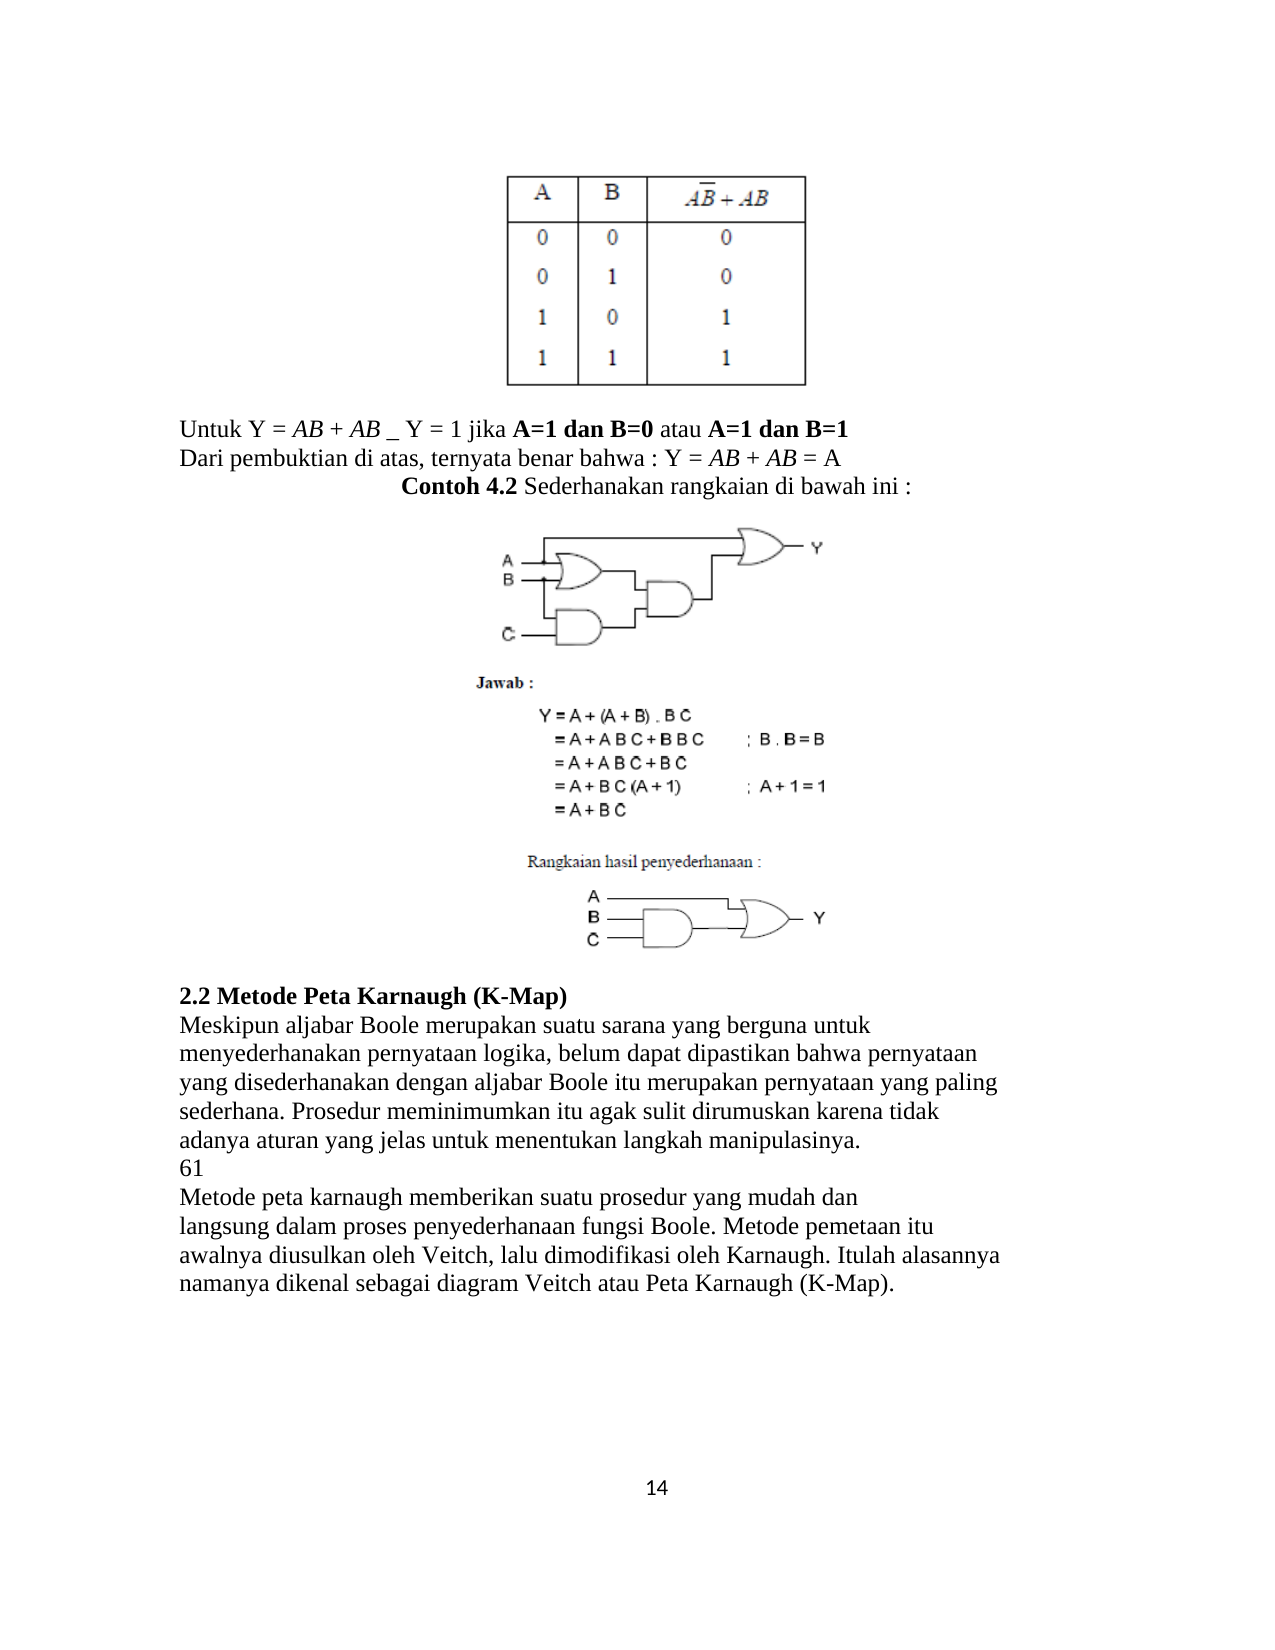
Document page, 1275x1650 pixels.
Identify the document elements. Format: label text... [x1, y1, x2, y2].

text menyederhanakan pernyataan logika, belum dapat dipastikan bahwa pernyataan [179, 1038, 1133, 1067]
text Metode peta karnaugh memberikan suatu prosedur yang mudah dan [179, 1182, 1133, 1211]
text awalnya diusulkan oleh Veitch, lalu dimodifikasi oleh Karnaugh. Itulah alasannya [179, 1240, 1133, 1268]
text 61 [179, 1153, 1133, 1182]
text adanya aturan yang jelas untuk menentukan langkah manipulasinya. [179, 1125, 1133, 1153]
text yang disederhanakan dengan aljabar Boole itu merupakan pernyataan yang paling [179, 1067, 1133, 1096]
text Dari pembuktian di atas, ternyata benar bahwa : Y = AB + AB = A [179, 443, 1133, 471]
text namanya dikenal sebagai diagram Veitch atau Peta Karnaugh (K-Map). [179, 1268, 1133, 1297]
picture [479, 156, 833, 400]
text sederhana. Prosedur meminimumkan itu agak sulit dirumuskan karena tidak [179, 1096, 1133, 1125]
picture [462, 514, 851, 657]
text Untuk Y = AB + AB _ Y = 1 jika A=1 dan B=0 atau A=1 dan B=1 [179, 414, 1133, 443]
text 2.2 Metode Peta Karnaugh (K-Map) [179, 981, 1133, 1010]
picture [458, 670, 855, 967]
text Contoh 4.2 Sederhanakan rangkaian di bawah ini : [179, 471, 1133, 500]
text langsung dalam proses penyederhanaan fungsi Boole. Metode pemetaan itu [179, 1211, 1133, 1240]
text Meskipun aljabar Boole merupakan suatu sarana yang berguna untuk [179, 1010, 1133, 1038]
